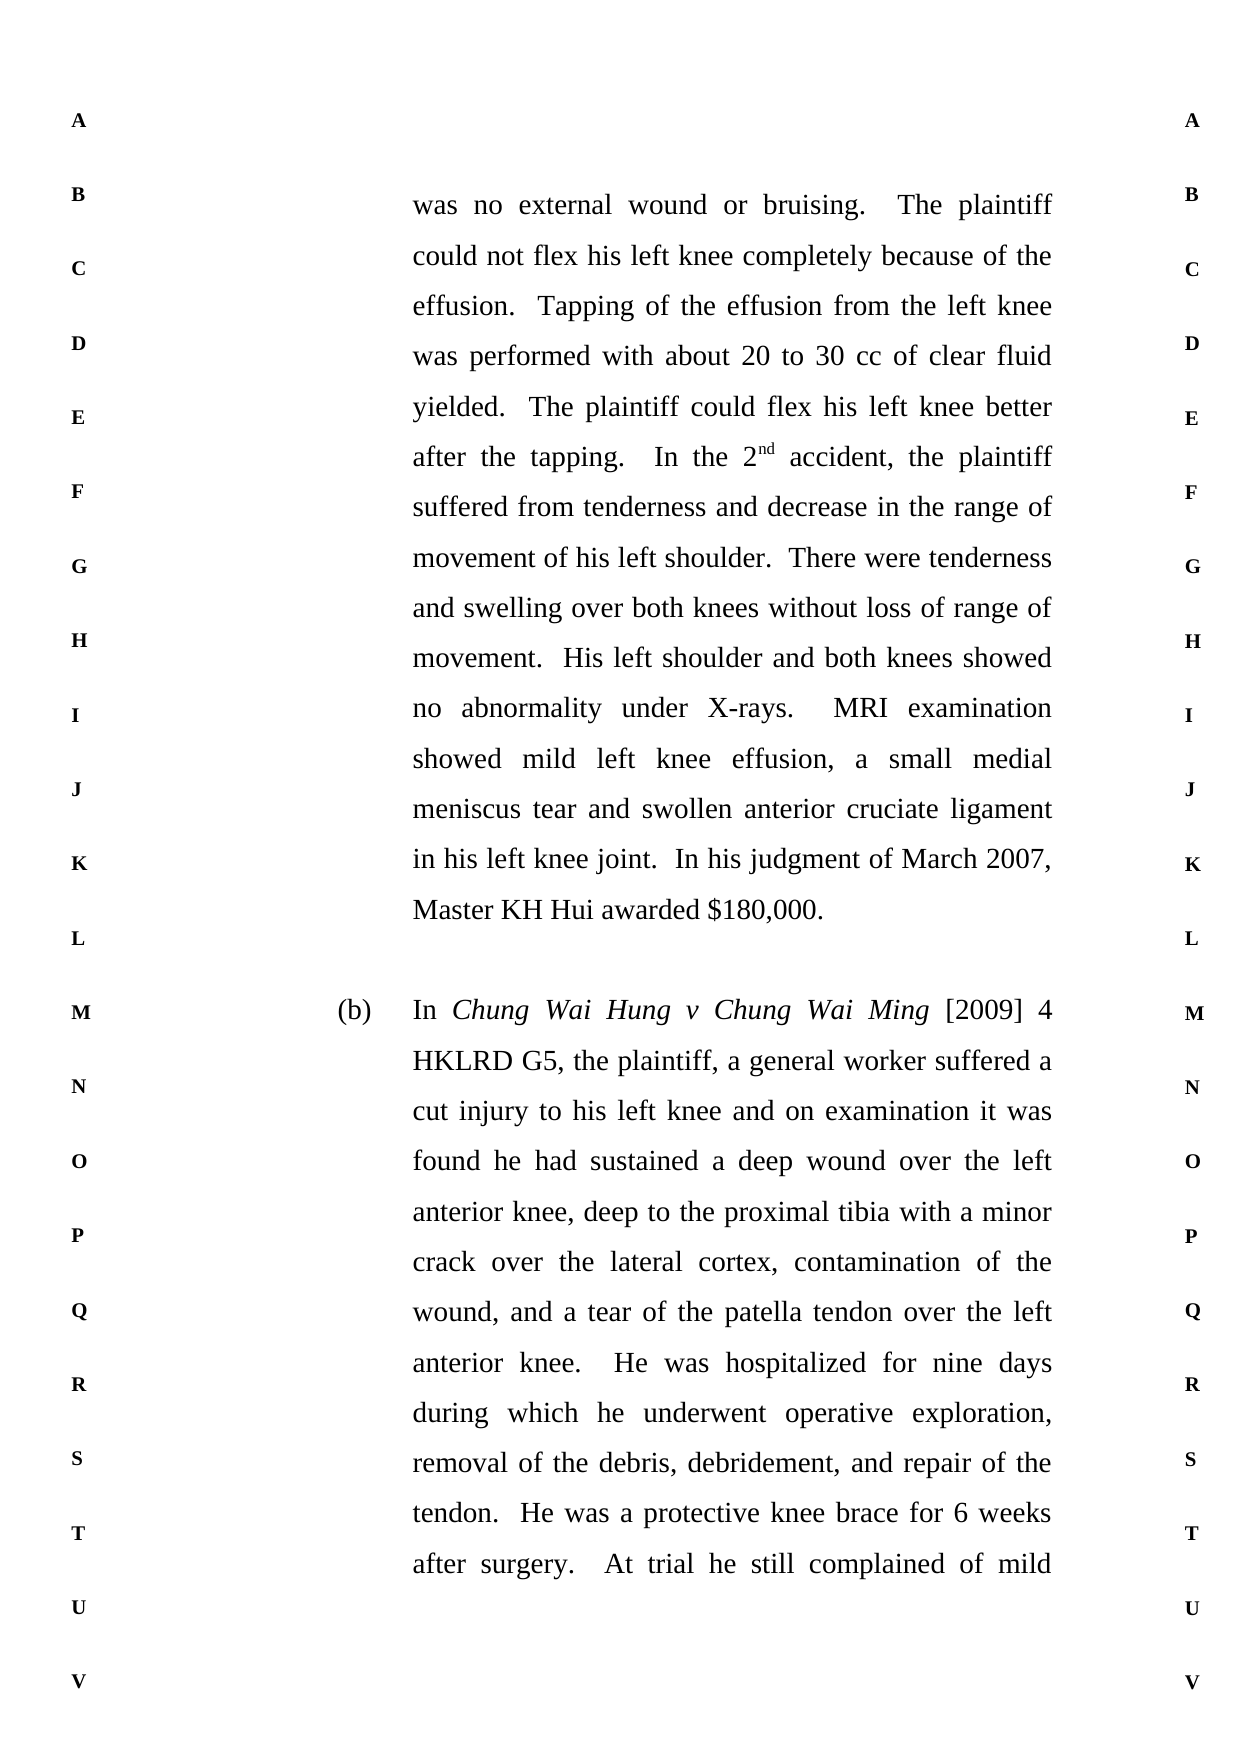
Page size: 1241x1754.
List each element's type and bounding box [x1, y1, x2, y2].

list [337, 992, 1053, 1579]
list [337, 187, 1053, 925]
